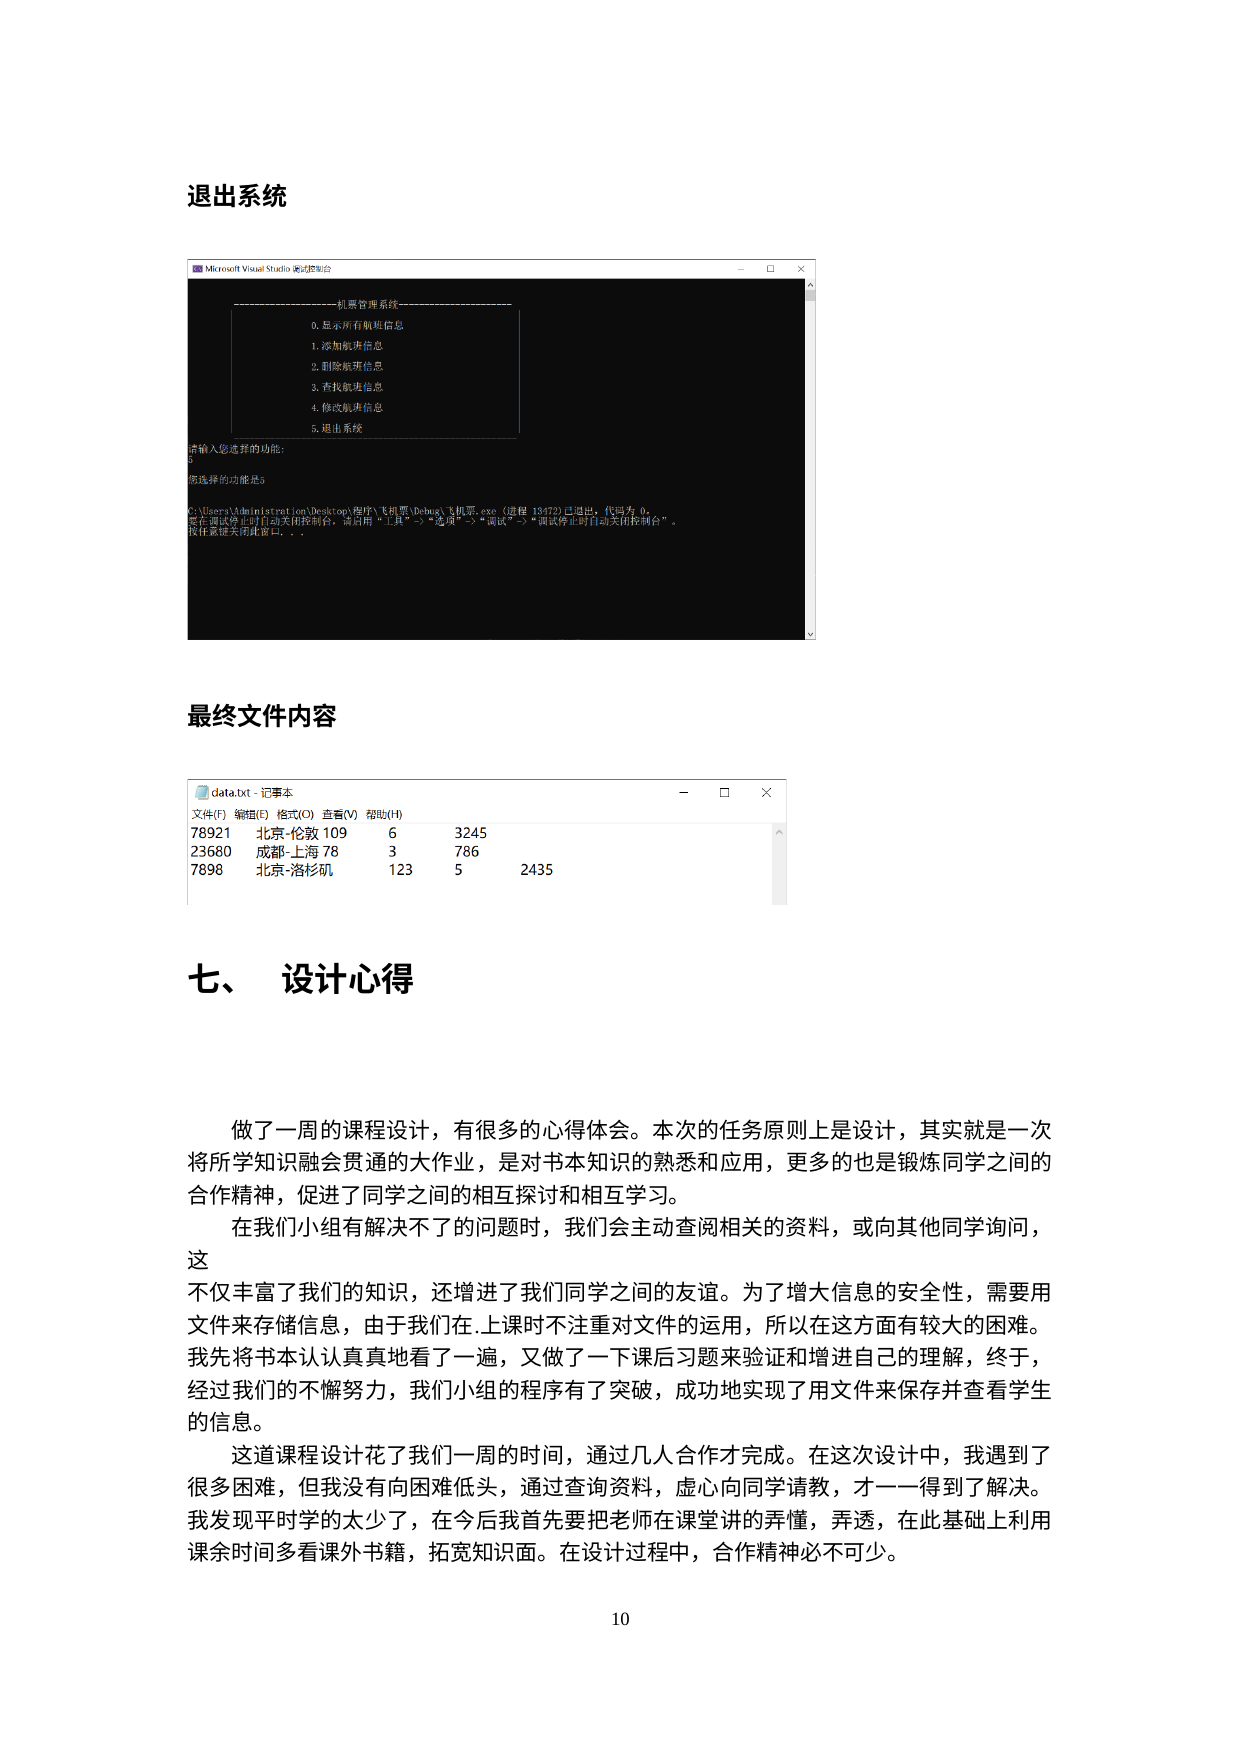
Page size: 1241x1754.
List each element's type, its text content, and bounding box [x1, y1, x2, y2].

picture [187, 259, 816, 640]
picture [187, 779, 787, 905]
text 做了一周的课程设计，有很多的心得体会。本次的任务原则上是设计，其实就是一次将所学知识融会贯通的大作业，是对书本知识的熟悉和应用，更多的也是锻炼同学之间的合作精神，促进了同学之间的相互探讨和相互学习。 [187, 1112, 1053, 1210]
text 退出系统 [187, 162, 1053, 227]
text 最终文件内容 [187, 682, 1053, 747]
subtitle 设计心得 [187, 945, 1053, 1010]
text 在我们小组有解决不了的问题时，我们会主动查阅相关的资料，或向其他同学询问，这 [187, 1210, 1053, 1275]
text 这道课程设计花了我们一周的时间，通过几人合作才完成。在这次设计中，我遇到了很多困难，但我没有向困难低头，通过查询资料，虚心向同学请教，才一一得到了解决。我发现平时学的太少了，在今后我首先要把老师在课堂讲的弄懂，弄透，在此基础上利用课余时间多看课外书籍，拓宽知识面。在设计过程中，合作精神必不可少。 [187, 1437, 1053, 1567]
text 不仅丰富了我们的知识，还增进了我们同学之间的友谊。为了增大信息的安全性，需要用文件来存储信息，由于我们在.上课时不注重对文件的运用，所以在这方面有较大的困难。我先将书本认认真真地看了一遍，又做了一下课后习题来验证和增进自己的理解，终于，经过我们的不懈努力，我们小组的程序有了突破，成功地实现了用文件来保存并查看学生的信息。 [187, 1275, 1053, 1437]
